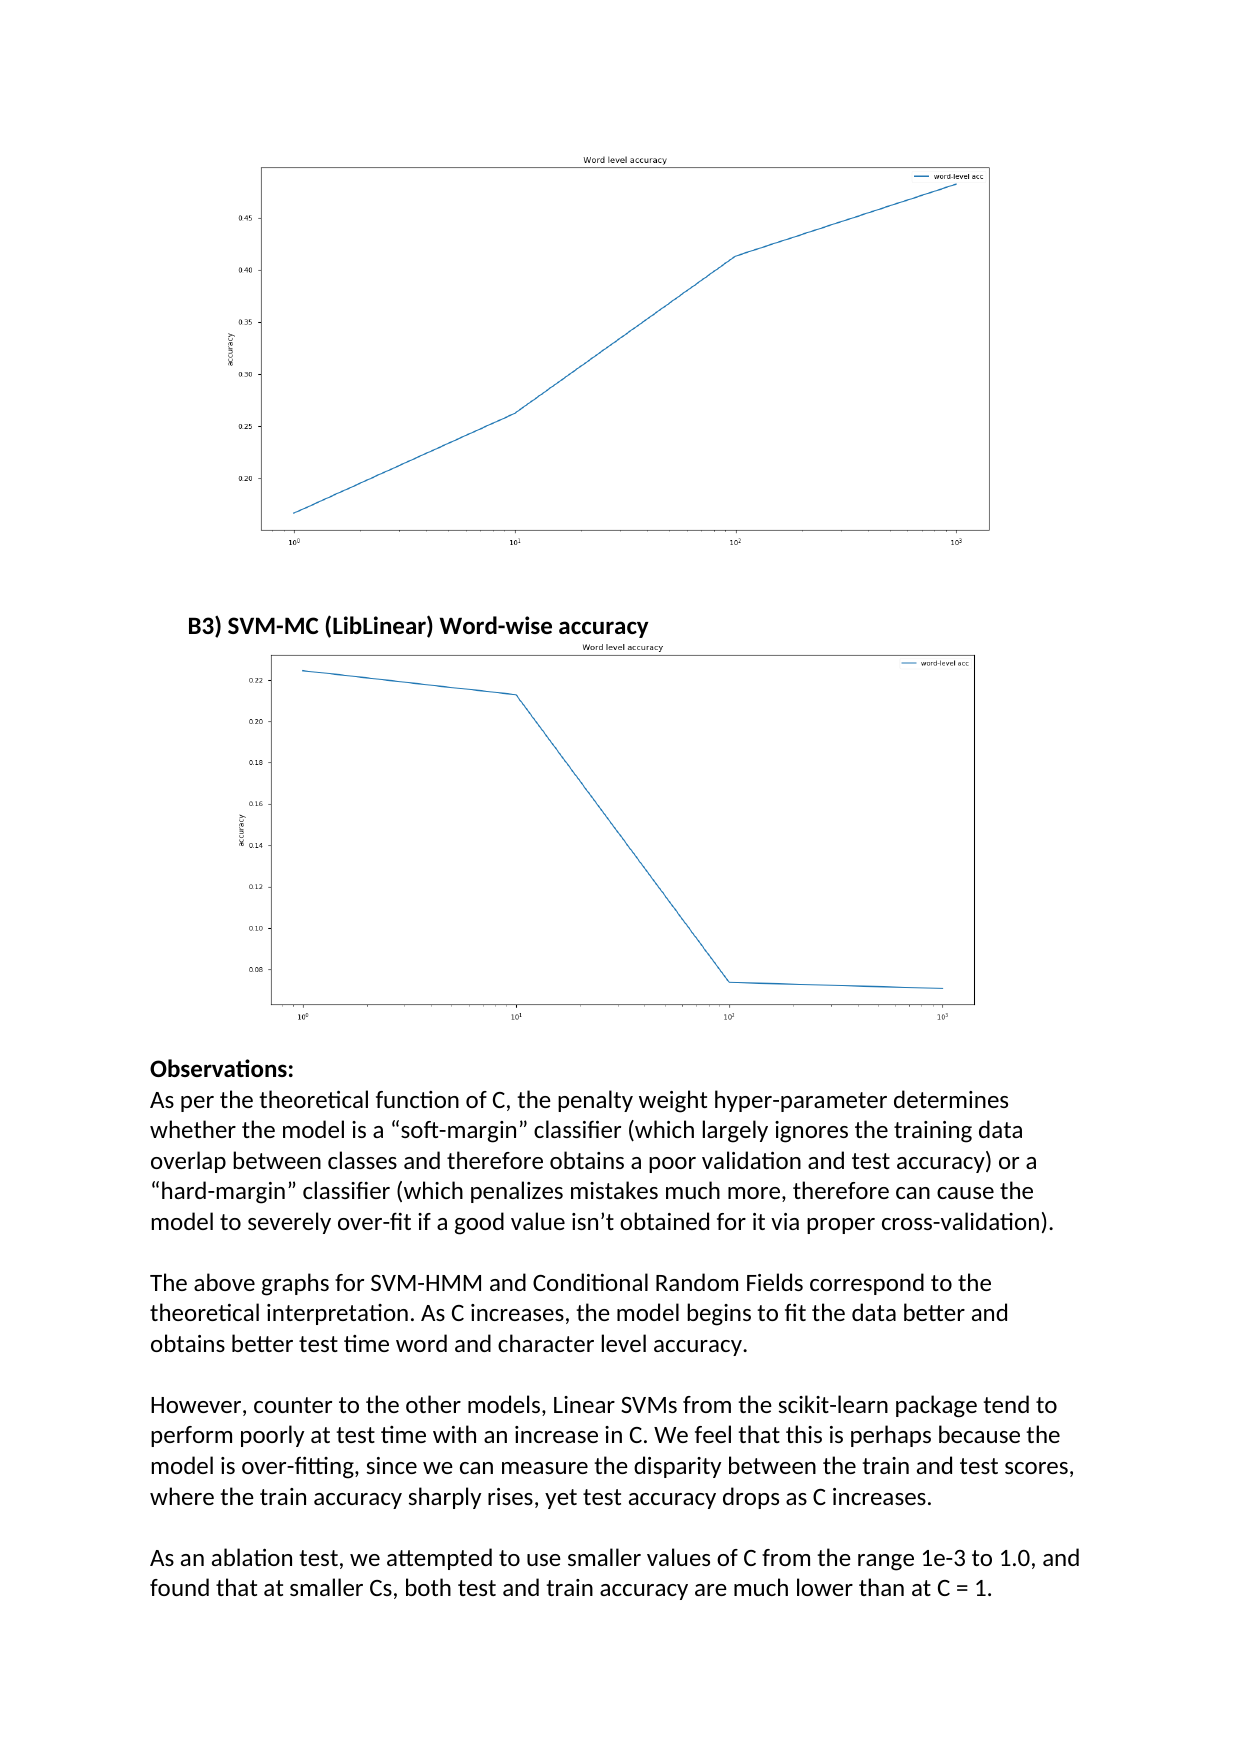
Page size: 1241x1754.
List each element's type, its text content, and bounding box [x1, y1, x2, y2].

text Observations: [150, 1053, 1090, 1084]
text B3) SVM-MC (LibLinear) Word-wise accuracy [187, 611, 1090, 641]
picture [220, 150, 1020, 550]
text As per the theoretical function of C, the penalty weight hyper-parameter determines whether the model is a “soft-margin” classifier (which largely ignores the training data overlap between classes and therefore obtains a poor validation and test accuracy) or a “hard-margin” classifier (which penalizes mistakes much more, therefore can cause the model to severely over-fit if a good value isn’t obtained for it via proper cross-validation). [150, 1084, 1090, 1237]
text The above graphs for SVM-HMM and Conditional Random Fields correspond to the theoretical interpretation. As C increases, the model begins to fit the data better and obtains better test time word and character level accuracy. [150, 1267, 1090, 1359]
picture [237, 641, 1003, 1023]
text However, counter to the other models, Linear SVMs from the scikit-learn package tend to perform poorly at test time with an increase in C. We feel that this is perhaps because the model is over-fitting, since we can measure the disparity between the train and test scores, where the train accuracy sharply rises, yet test accuracy drops as C increases. [150, 1389, 1090, 1511]
